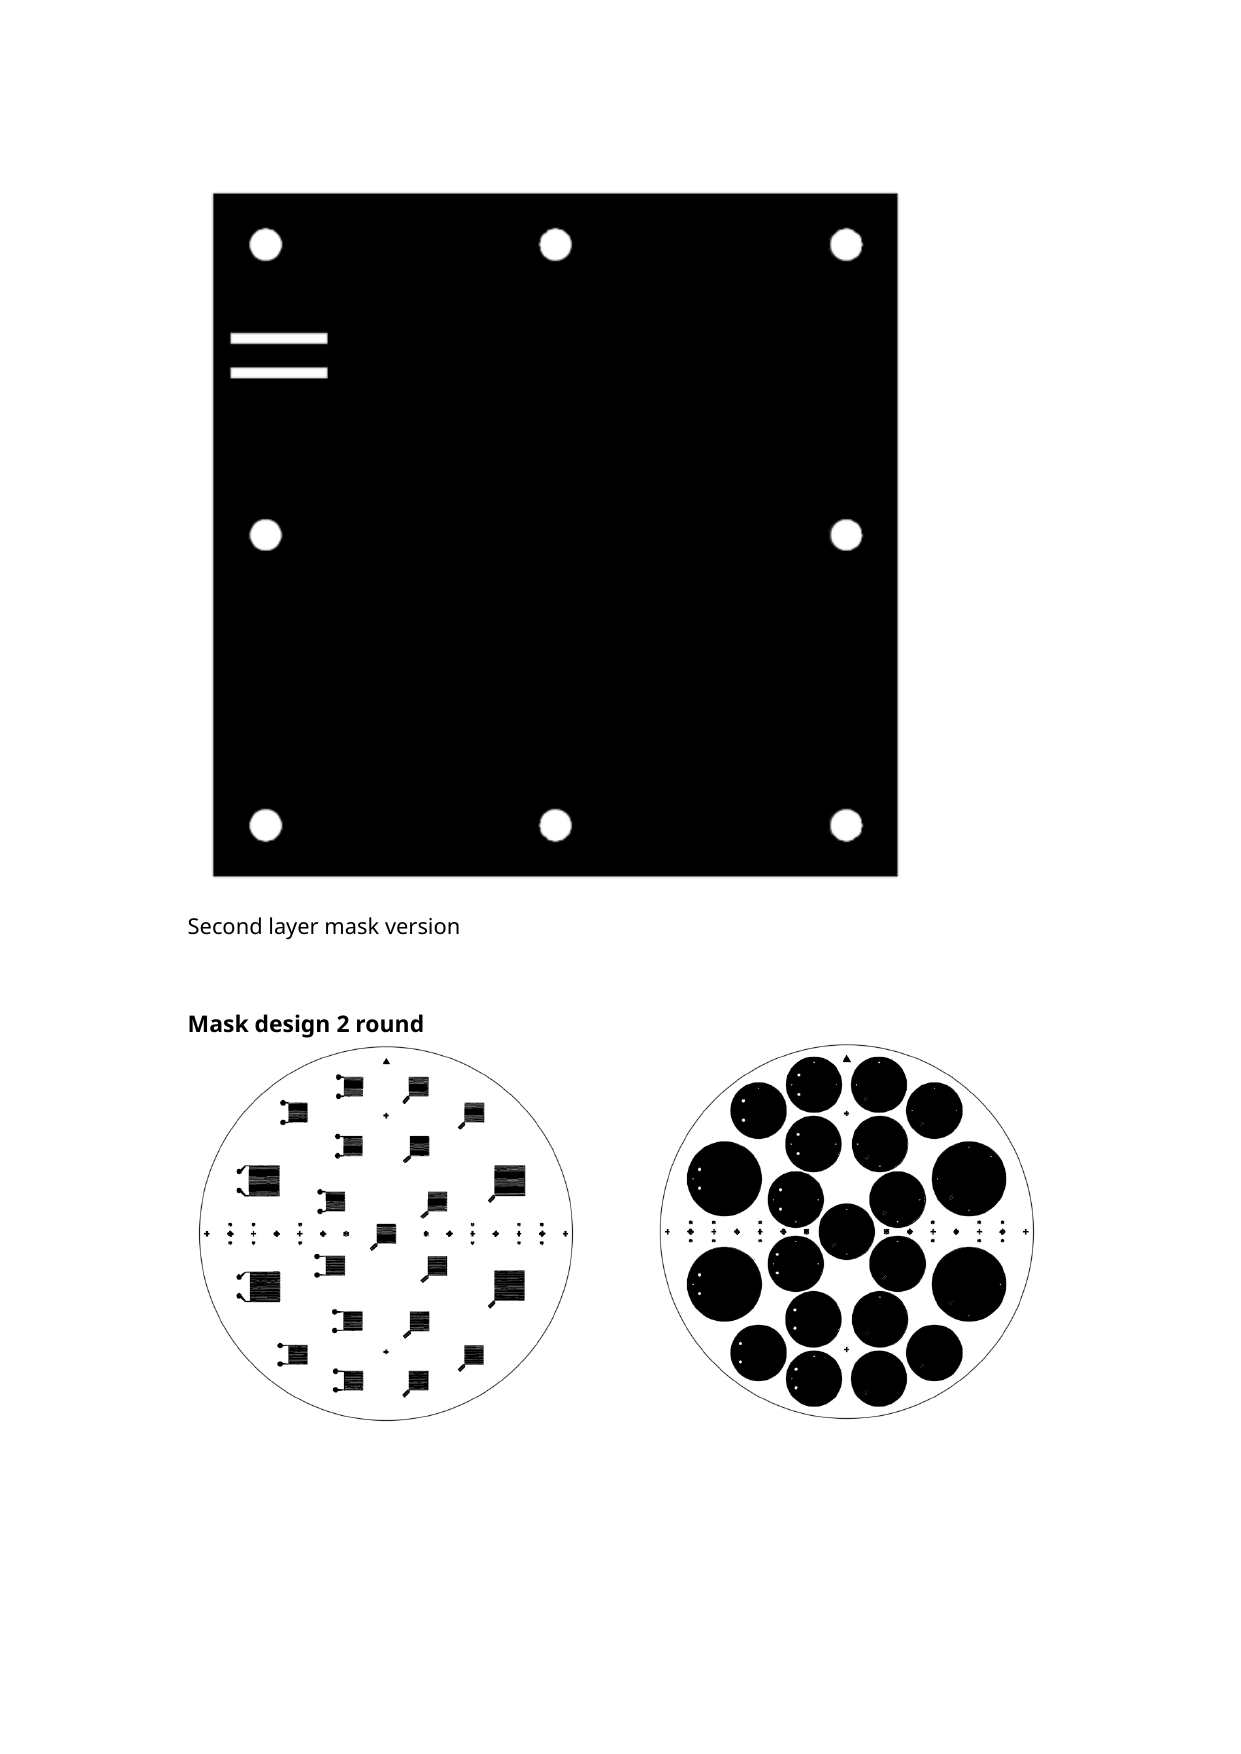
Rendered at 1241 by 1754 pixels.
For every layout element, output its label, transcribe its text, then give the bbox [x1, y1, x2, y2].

text Mask design 2 round [187, 1007, 1053, 1039]
picture [187, 1039, 1053, 1435]
picture [187, 162, 914, 897]
text Second layer mask version [187, 909, 1053, 942]
